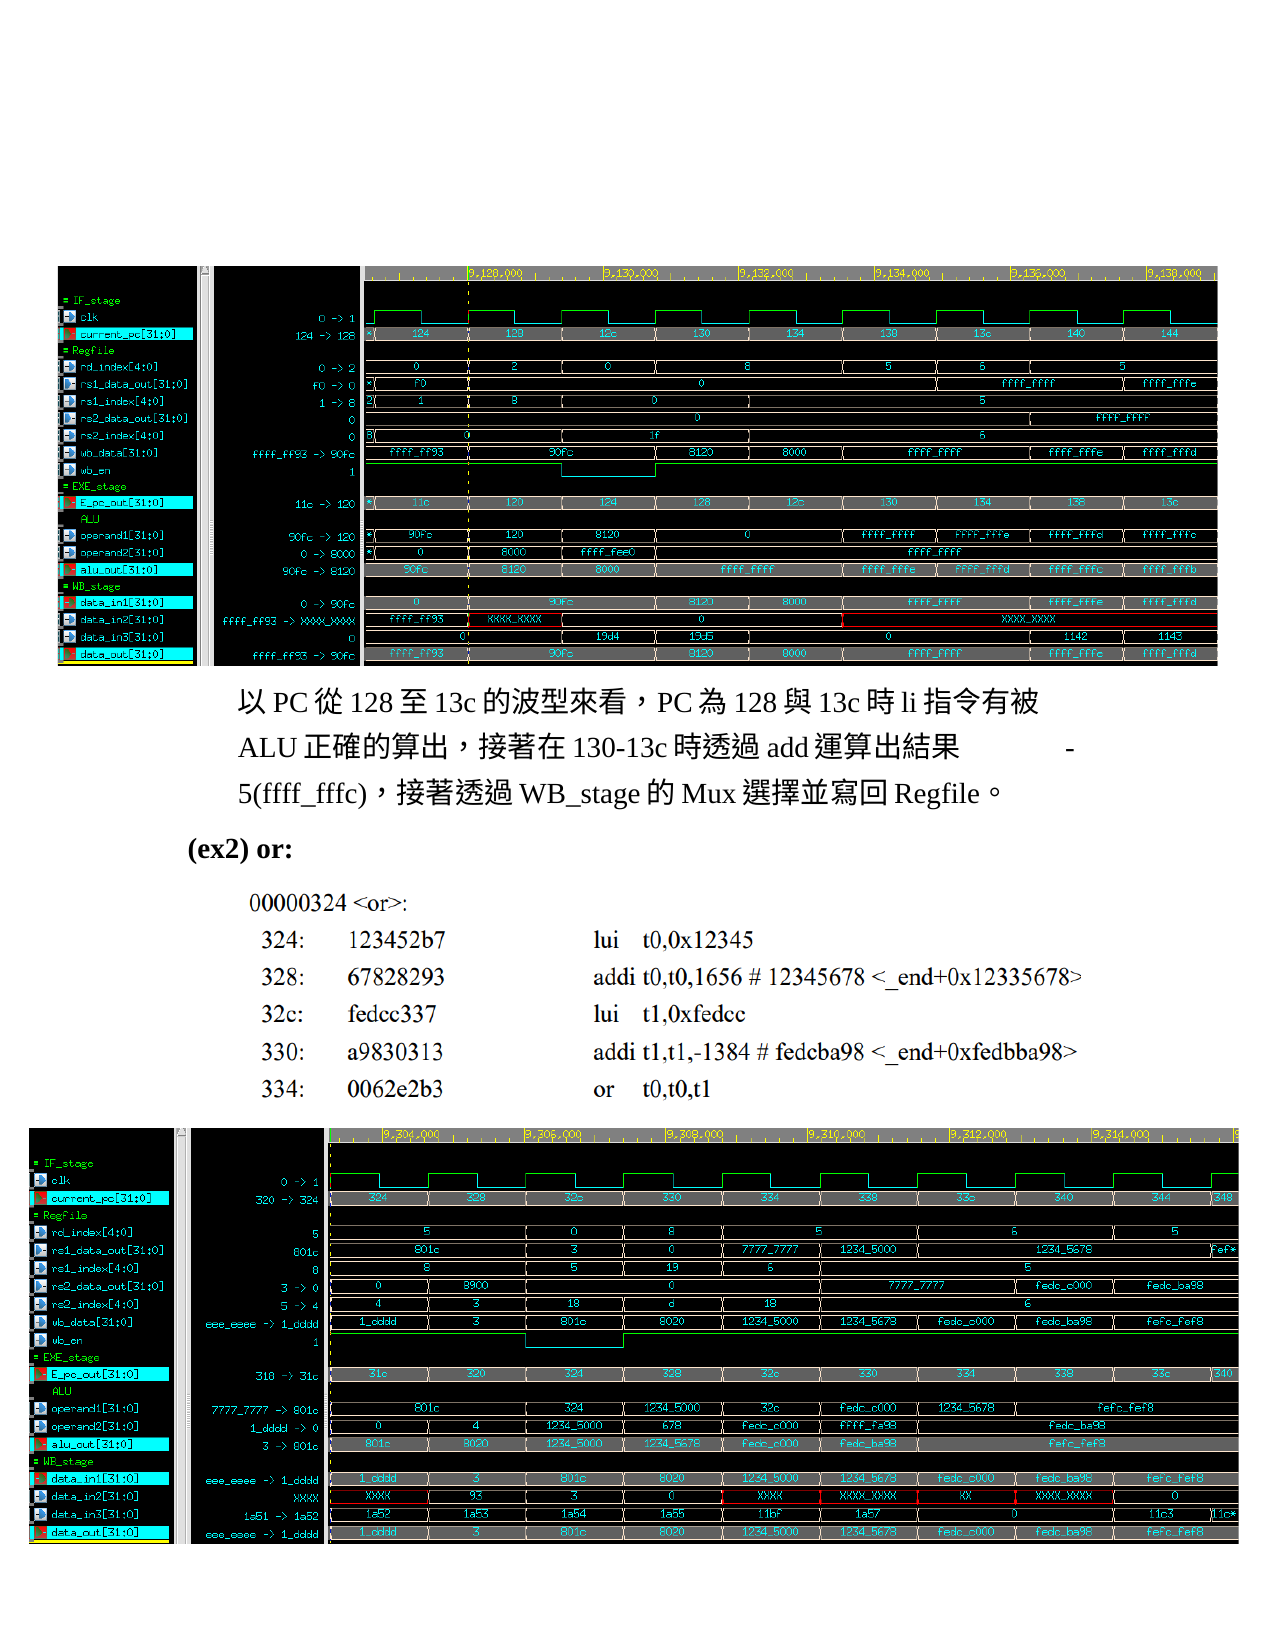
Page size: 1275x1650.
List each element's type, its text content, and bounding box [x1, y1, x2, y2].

list 以PC從128至13c的波型來看，PC為128與13c時li指令有被ALU正確的算出，接著在130-13c時透過add運算出結果 -5(ffff_fffc)，接著透過WB_stage的Mux選擇並寫回Regfile。 [238, 678, 1087, 812]
picture [237, 884, 1081, 1107]
picture [29, 1128, 1239, 1544]
picture [57, 266, 1218, 666]
text (ex2) or: [187, 832, 1087, 865]
